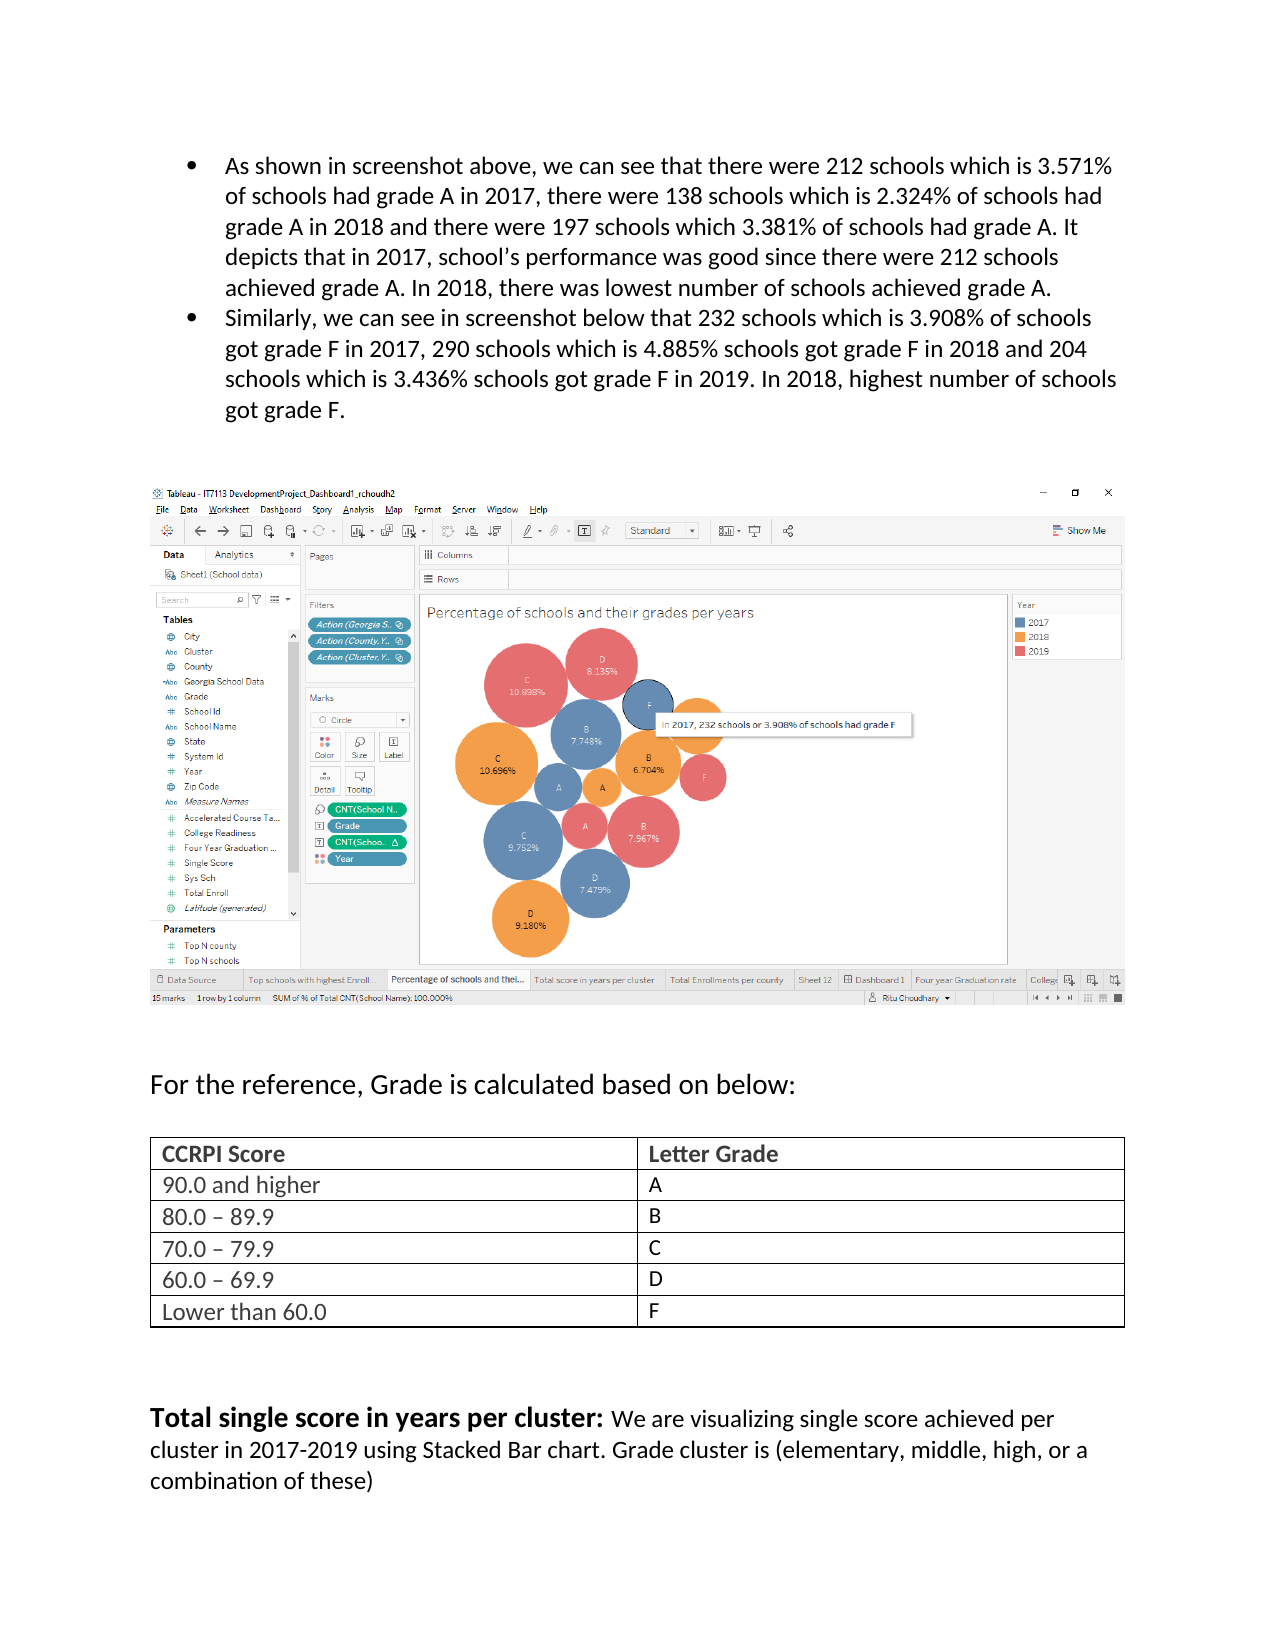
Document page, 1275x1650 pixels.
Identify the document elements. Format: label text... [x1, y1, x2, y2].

table_cell 90.0 and higher [151, 1170, 637, 1200]
table_cell B [638, 1201, 1124, 1232]
table_header CCRPI Score [151, 1138, 637, 1169]
table_cell 80.0 – 89.9 [151, 1201, 637, 1232]
table_cell 70.0 – 79.9 [151, 1233, 637, 1263]
table_cell 60.0 – 69.9 [151, 1264, 637, 1295]
table_header Letter Grade [638, 1138, 1124, 1169]
table_cell A [638, 1170, 1124, 1200]
list Similarly, we can see in screenshot below that 232 schools which is 3.908% of schools got grade F in 2017, 290 schools which is 4.885% schools got grade F in 2018 and 204 schools which is 3.436% schools got grade F in 2019. In 2018, highest number of schools got grade F. [187, 303, 1125, 425]
table_cell Lower than 60.0 [151, 1296, 637, 1326]
table_cell C [638, 1233, 1124, 1263]
text Total single score in years per cluster: We are visualizing single score achieved per cluster in 2017-2019 using Stacked Bar chart. Grade cluster is (elementary, middle, high, or a combination of these) [150, 1399, 1125, 1495]
table_cell D [638, 1264, 1124, 1295]
text For the reference, Grade is calculated based on below: [150, 1066, 1125, 1101]
list As shown in screenshot above, we can see that there were 212 schools which is 3.571% of schools had grade A in 2017, there were 138 schools which is 2.324% of schools had grade A in 2018 and there were 197 schools which 3.381% of schools had grade A. It depicts that in 2017, school’s performance was good since there were 212 schools achieved grade A. In 2018, there was lowest number of schools achieved grade A. [187, 150, 1125, 303]
table_cell F [638, 1296, 1124, 1326]
picture [150, 485, 1125, 1005]
